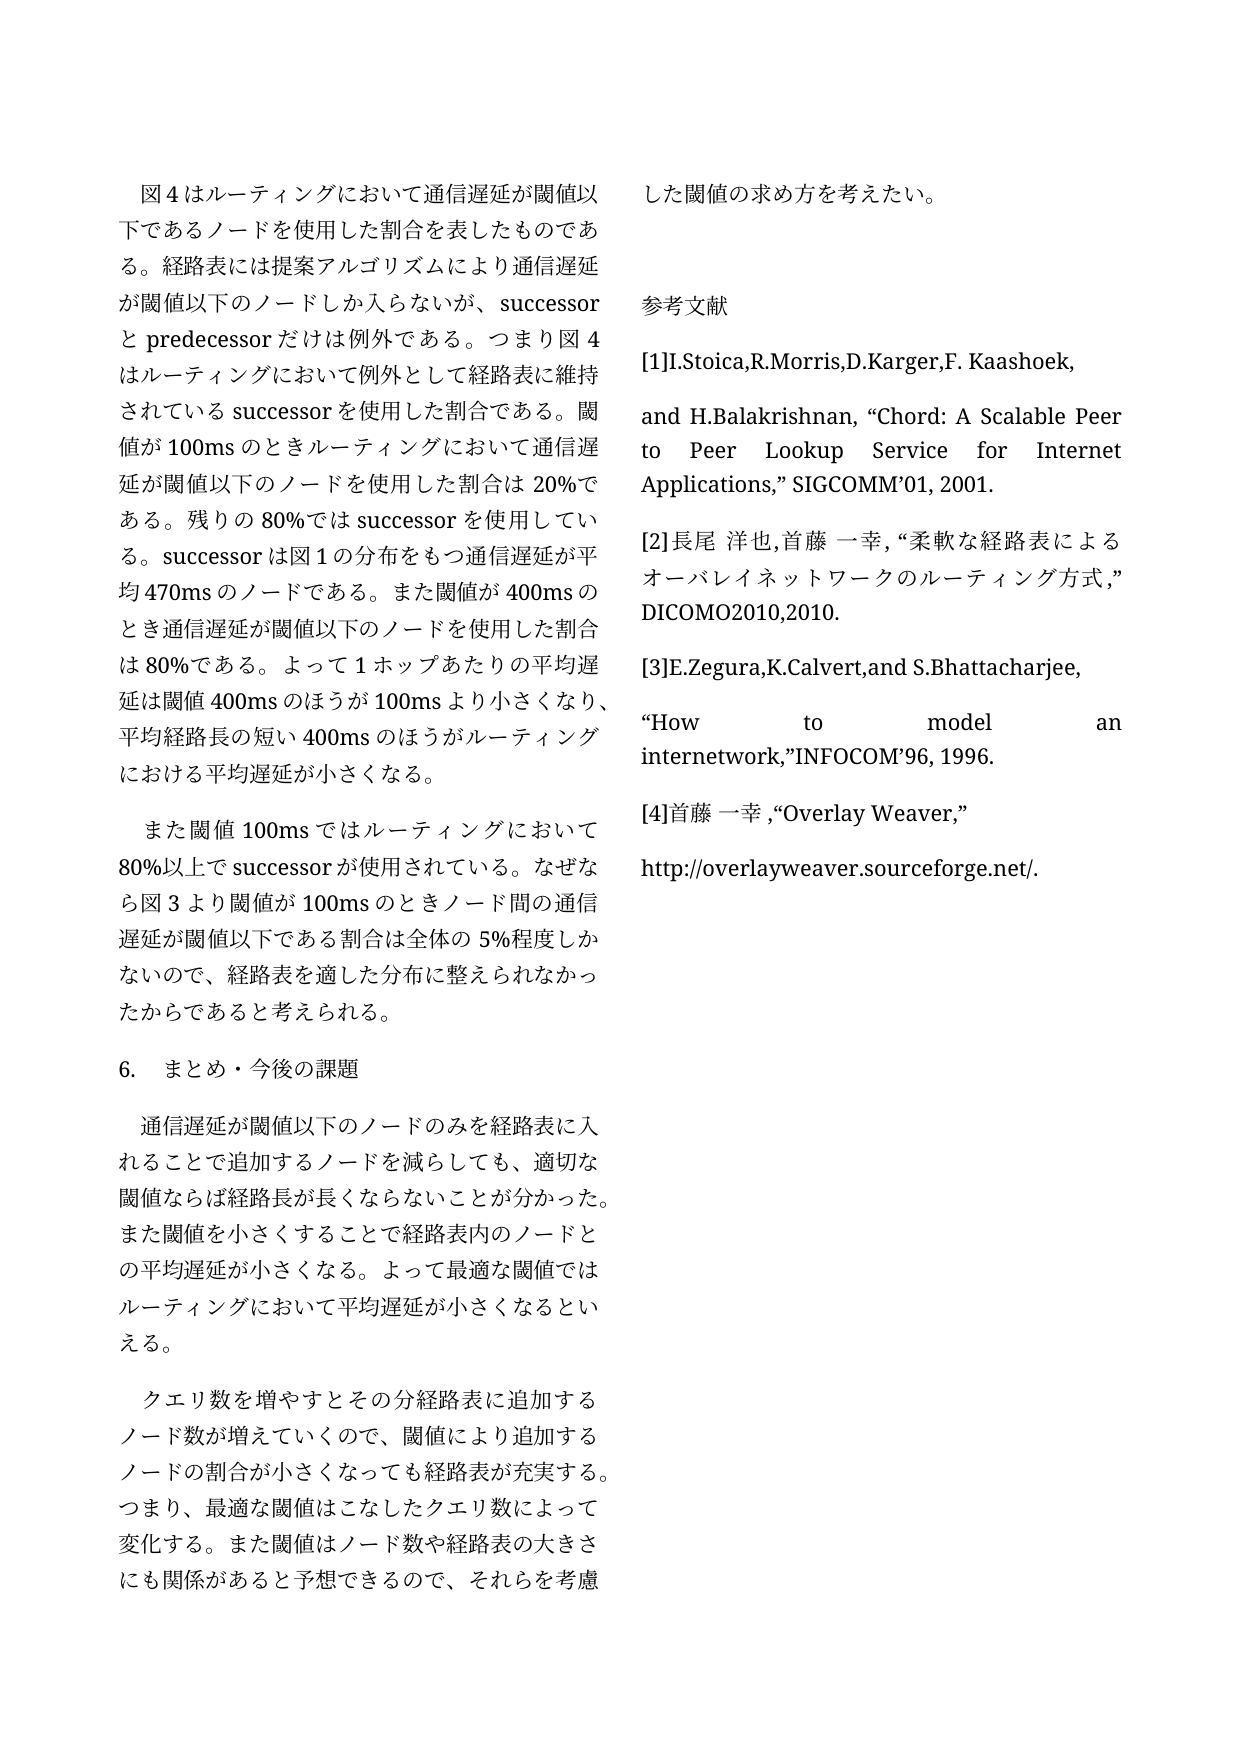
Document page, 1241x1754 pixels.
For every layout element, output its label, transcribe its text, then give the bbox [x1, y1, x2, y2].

text “How to model an internetwork,”INFOCOM’96, 1996. [641, 707, 1122, 771]
list まとめ・今後の課題 [118, 1052, 599, 1083]
text [4]首藤 一幸 ,“Overlay Weaver,” [641, 796, 1122, 827]
text 参考文献 [641, 289, 1122, 321]
text また閾値100msではルーティングにおいて80%以上でsuccessorが使用されている。なぜなら図3より閾値が100msのときノード間の通信遅延が閾値以下である割合は全体の5%程度しかないので、経路表を適した分布に整えられなかったからであると考えられる。 [118, 814, 599, 1026]
text and H.Balakrishnan, “Chord: A Scalable Peer to Peer Lookup Service for Internet Applications,” SIGCOMM’01, 2001. [641, 401, 1122, 499]
text [2]長尾 洋也,首藤 一幸, “柔軟な経路表によるオーバレイネットワークのルーティング方式,” DICOMO2010,2010. [641, 524, 1122, 626]
text 通信遅延が閾値以下のノードのみを経路表に入れることで追加するノードを減らしても、適切な閾値ならば経路長が長くならないことが分かった。また閾値を小さくすることで経路表内のノードとの平均遅延が小さくなる。よって最適な閾値ではルーティングにおいて平均遅延が小さくなるといえる。 [118, 1109, 599, 1357]
text [3]E.Zegura,K.Calvert,and S.Bhattacharjee, [641, 652, 1122, 681]
text http://overlayweaver.sourceforge.net/. [641, 853, 1122, 883]
text [1]I.Stoica,R.Morris,D.Karger,F. Kaashoek, [641, 346, 1122, 376]
text クエリ数を増やすとその分経路表に追加するノード数が増えていくので、閾値により追加するノードの割合が小さくなっても経路表が充実する。つまり、最適な閾値はこなしたクエリ数によって変化する。また閾値はノード数や経路表の大きさにも関係があると予想できるので、それらを考慮した閾値の求め方を考えたい。 [118, 1383, 599, 1595]
text 図4はルーティングにおいて通信遅延が閾値以下であるノードを使用した割合を表したものである。経路表には提案アルゴリズムにより通信遅延が閾値以下のノードしか入らないが、successorとpredecessorだけは例外である。つまり図4はルーティングにおいて例外として経路表に維持されているsuccessorを使用した割合である。閾値が100msのときルーティングにおいて通信遅延が閾値以下のノードを使用した割合は20%である。残りの80%ではsuccessorを使用している。successorは図1の分布をもつ通信遅延が平均470msのノードである。また閾値が400msのとき通信遅延が閾値以下のノードを使用した割合は80%である。よって1ホップあたりの平均遅延は閾値400msのほうが100msより小さくなり、平均経路長の短い400msのほうがルーティングにおける平均遅延が小さくなる。 [118, 177, 599, 788]
